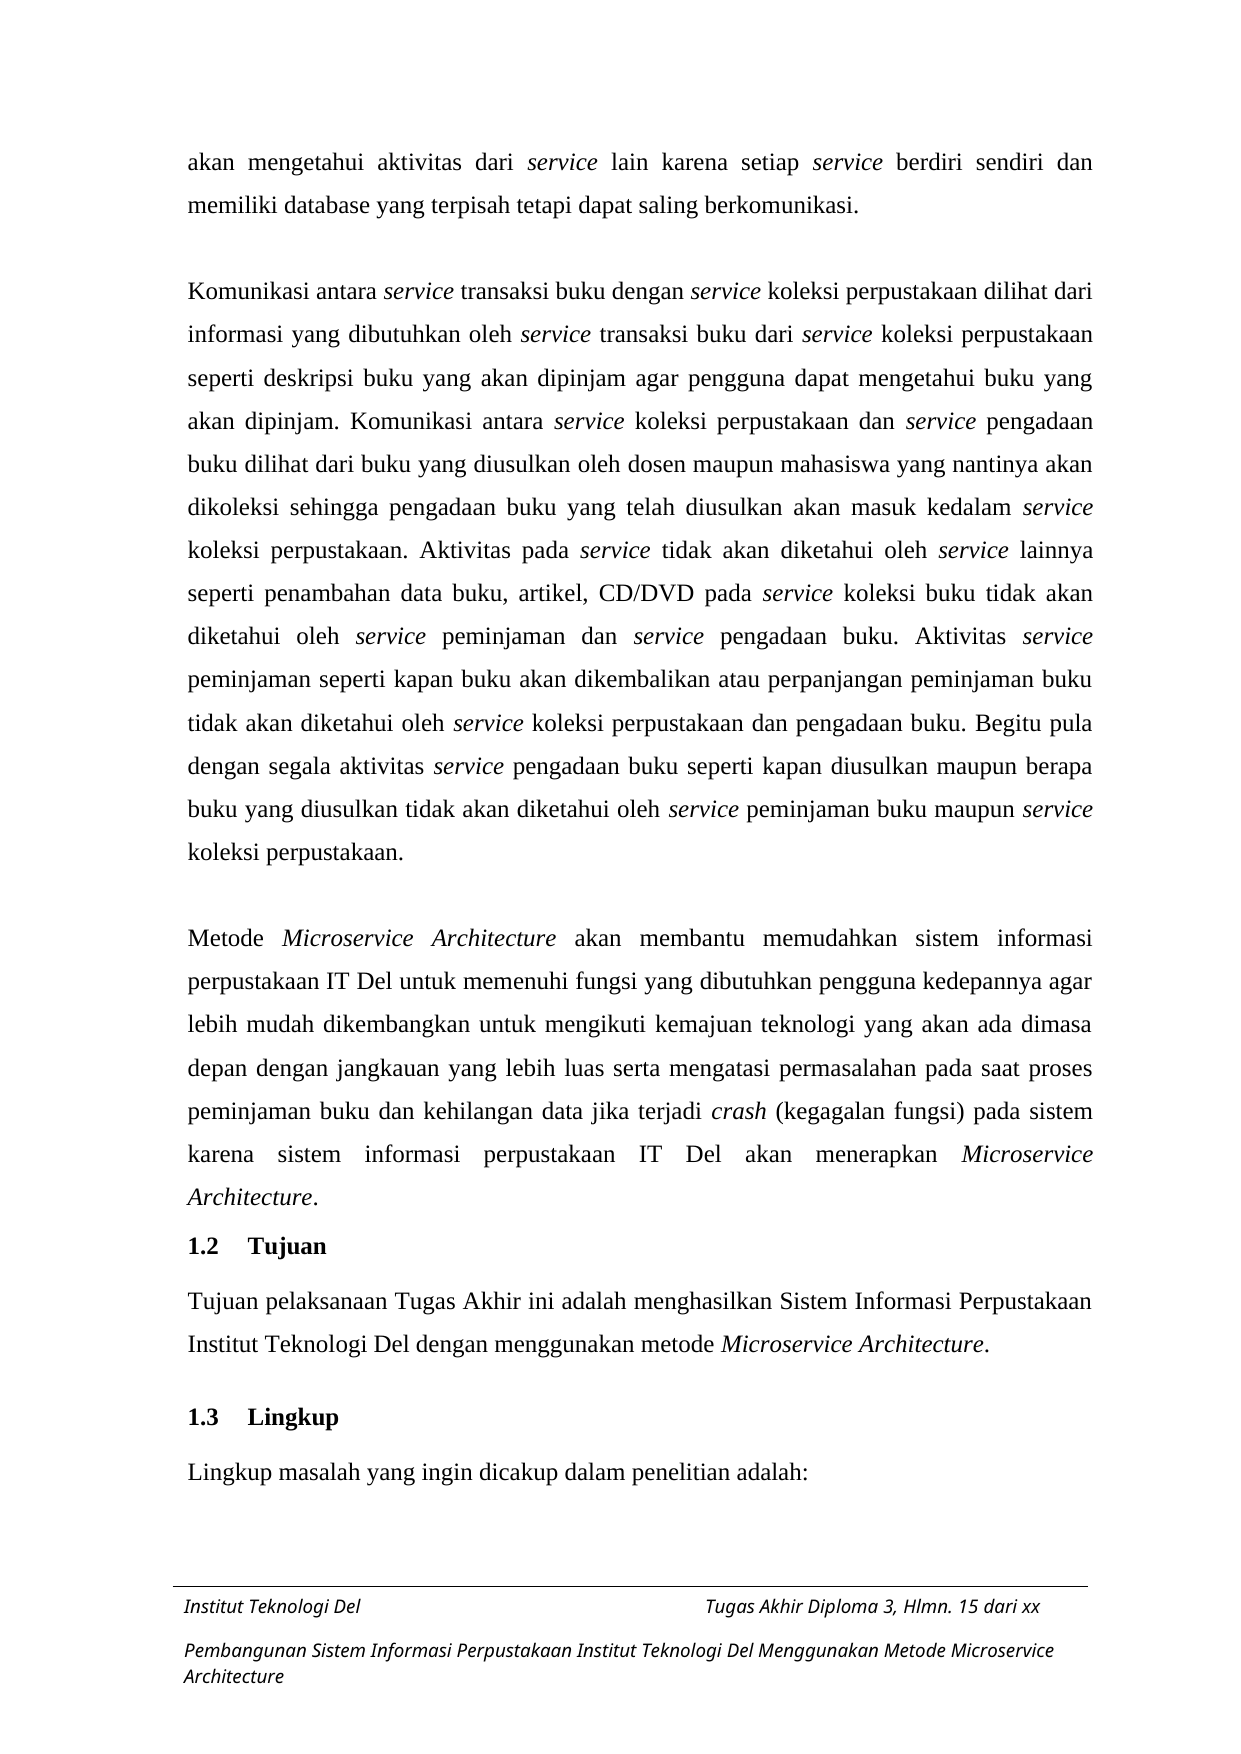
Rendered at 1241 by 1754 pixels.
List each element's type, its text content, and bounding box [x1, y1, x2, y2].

text Tujuan pelaksanaan Tugas Akhir ini adalah menghasilkan Sistem Informasi Perpustakaan Institut Teknologi Del dengan menggunakan metode Microservice Architecture. [187, 1286, 1093, 1358]
text Metode Microservice Architecture akan membantu memudahkan sistem informasi perpustakaan IT Del untuk memenuhi fungsi yang dibutuhkan pengguna kedepannya agar lebih mudah dikembangkan untuk mengikuti kemajuan teknologi yang akan ada dimasa depan dengan jangkauan yang lebih luas serta mengatasi permasalahan pada saat proses peminjaman buku dan kehilangan data jika terjadi crash (kegagalan fungsi) pada sistem karena sistem informasi perpustakaan IT Del akan menerapkan Microservice Architecture. [187, 923, 1093, 1211]
text Lingkup masalah yang ingin dicakup dalam penelitian adalah: [187, 1457, 1093, 1486]
text Komunikasi antara service transaksi buku dengan service koleksi perpustakaan dilihat dari informasi yang dibutuhkan oleh service transaksi buku dari service koleksi perpustakaan seperti deskripsi buku yang akan dipinjam agar pengguna dapat mengetahui buku yang akan dipinjam. Komunikasi antara service koleksi perpustakaan dan service pengadaan buku dilihat dari buku yang diusulkan oleh dosen maupun mahasiswa yang nantinya akan dikoleksi sehingga pengadaan buku yang telah diusulkan akan masuk kedalam service koleksi perpustakaan. Aktivitas pada service tidak akan diketahui oleh service lainnya seperti penambahan data buku, artikel, CD/DVD pada service koleksi buku tidak akan diketahui oleh service peminjaman dan service pengadaan buku. Aktivitas service peminjaman seperti kapan buku akan dikembalikan atau perpanjangan peminjaman buku tidak akan diketahui oleh service koleksi perpustakaan dan pengadaan buku. Begitu pula dengan segala aktivitas service pengadaan buku seperti kapan diusulkan maupun berapa buku yang diusulkan tidak akan diketahui oleh service peminjaman buku maupun service koleksi perpustakaan. [187, 276, 1093, 866]
subtitle Lingkup [187, 1402, 1093, 1431]
subtitle Tujuan [187, 1231, 1093, 1260]
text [187, 147, 1093, 219]
